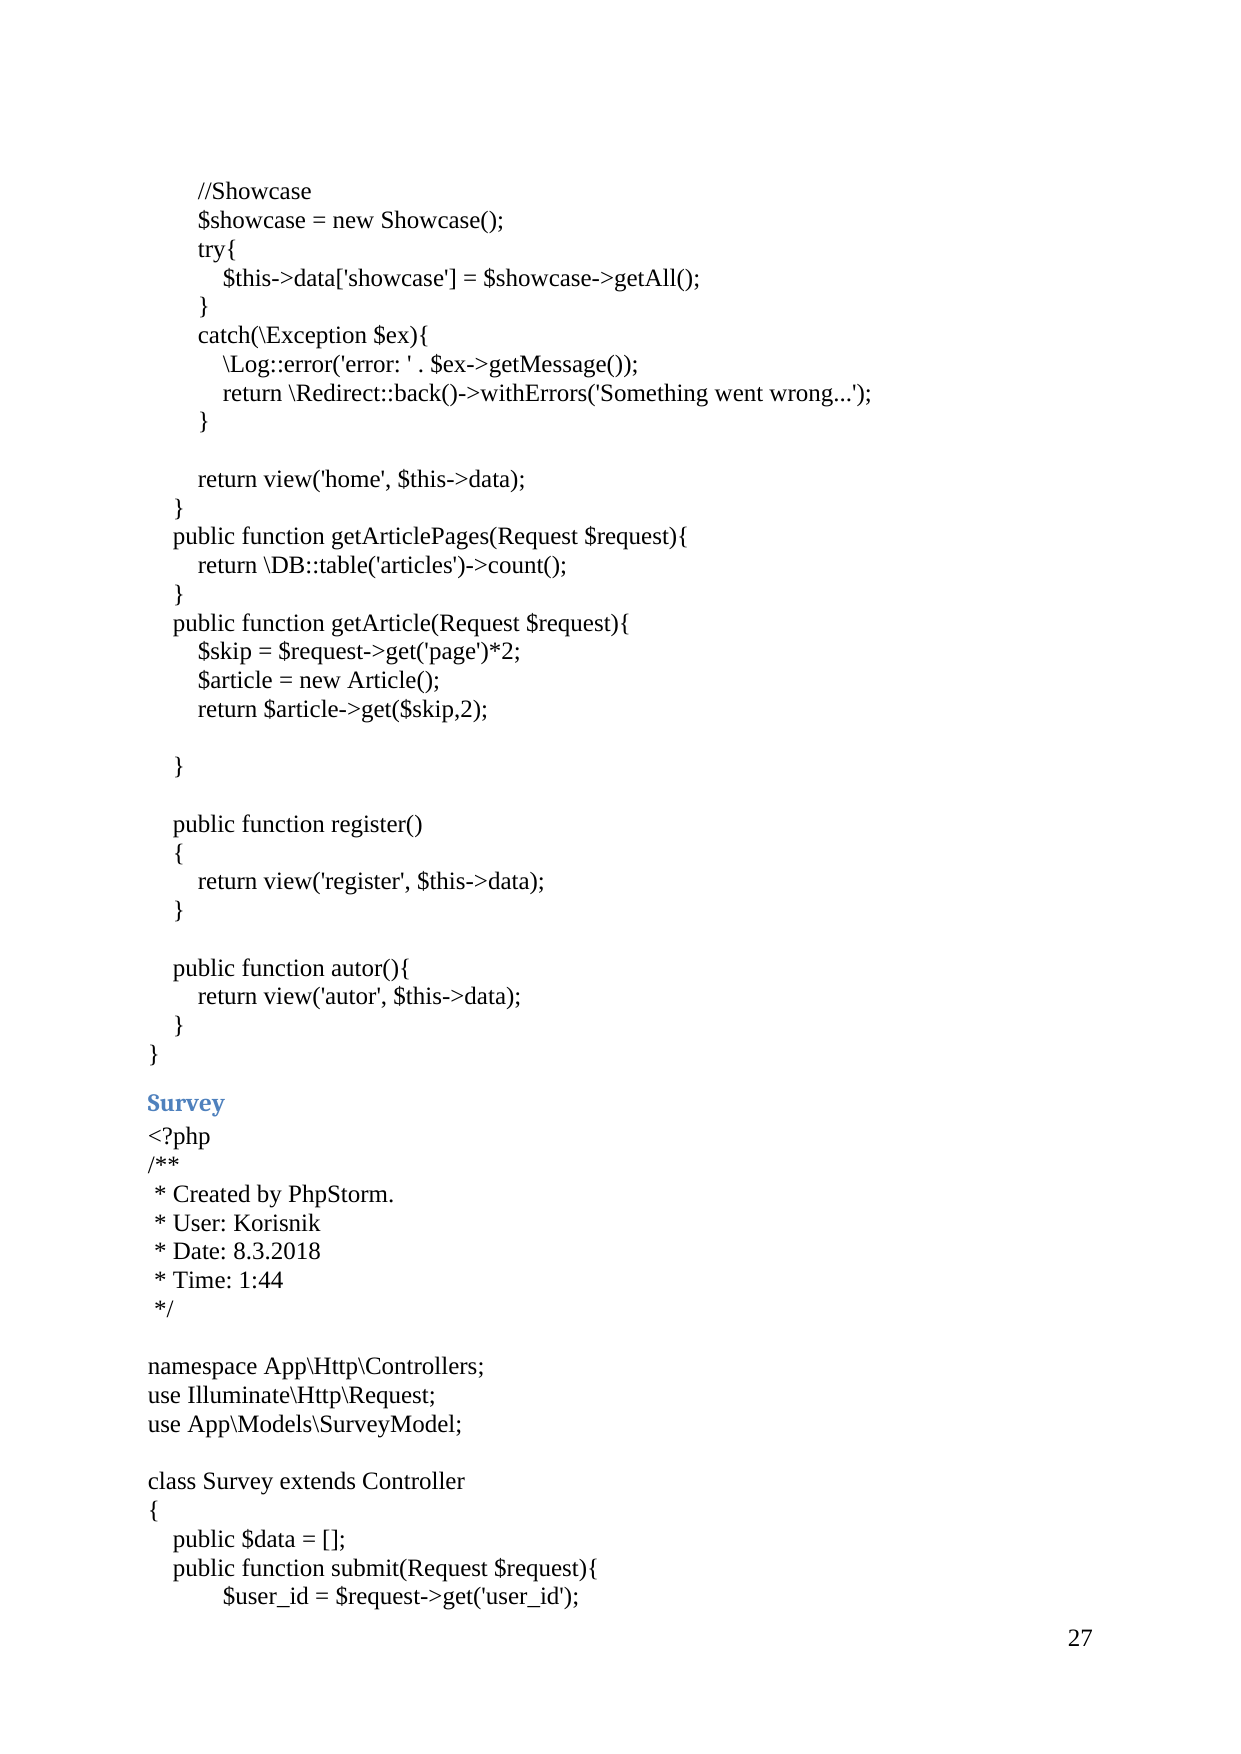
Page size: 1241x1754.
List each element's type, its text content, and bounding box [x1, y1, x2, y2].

text public function getArticle(Request $request){ [148, 608, 1093, 636]
text } [148, 1039, 1093, 1068]
text try{ [148, 234, 1093, 263]
text { [148, 1495, 1093, 1524]
text */ [148, 1294, 1093, 1323]
text namespace App\Http\Controllers; [148, 1351, 1093, 1380]
text $article = new Article(); [148, 665, 1093, 694]
text $this->data['showcase'] = $showcase->getAll(); [148, 263, 1093, 291]
text } [148, 895, 1093, 924]
text //Showcase [148, 176, 1093, 205]
text public $data = []; [148, 1524, 1093, 1553]
text catch(\Exception $ex){ [148, 320, 1093, 349]
text * Time: 1:44 [148, 1265, 1093, 1294]
text return view('autor', $this->data); [148, 981, 1093, 1010]
text use App\Models\SurveyModel; [148, 1409, 1093, 1438]
text $showcase = new Showcase(); [148, 205, 1093, 234]
text $skip = $request->get('page')*2; [148, 636, 1093, 665]
text return $article->get($skip,2); [148, 694, 1093, 723]
subtitle Survey [148, 1088, 1093, 1117]
text } [148, 579, 1093, 608]
text } [148, 751, 1093, 780]
text } [148, 493, 1093, 521]
text return view('home', $this->data); [148, 464, 1093, 493]
text * Created by PhpStorm. [148, 1179, 1093, 1208]
text { [148, 838, 1093, 866]
text <?php [148, 1121, 1093, 1150]
text public function getArticlePages(Request $request){ [148, 521, 1093, 550]
text * User: Korisnik [148, 1208, 1093, 1236]
text /** [148, 1150, 1093, 1179]
text return view('register', $this->data); [148, 866, 1093, 895]
text public function register() [148, 809, 1093, 838]
text $user_id = $request->get('user_id'); [148, 1581, 1093, 1610]
text return \DB::table('articles')->count(); [148, 550, 1093, 579]
text * Date: 8.3.2018 [148, 1236, 1093, 1265]
text use Illuminate\Http\Request; [148, 1380, 1093, 1409]
text return \Redirect::back()->withErrors('Something went wrong...'); [148, 378, 1093, 406]
text } [148, 291, 1093, 320]
text } [148, 406, 1093, 435]
text public function submit(Request $request){ [148, 1553, 1093, 1581]
text } [148, 1010, 1093, 1039]
text class Survey extends Controller [148, 1466, 1093, 1495]
text public function autor(){ [148, 953, 1093, 981]
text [148, 349, 1093, 378]
